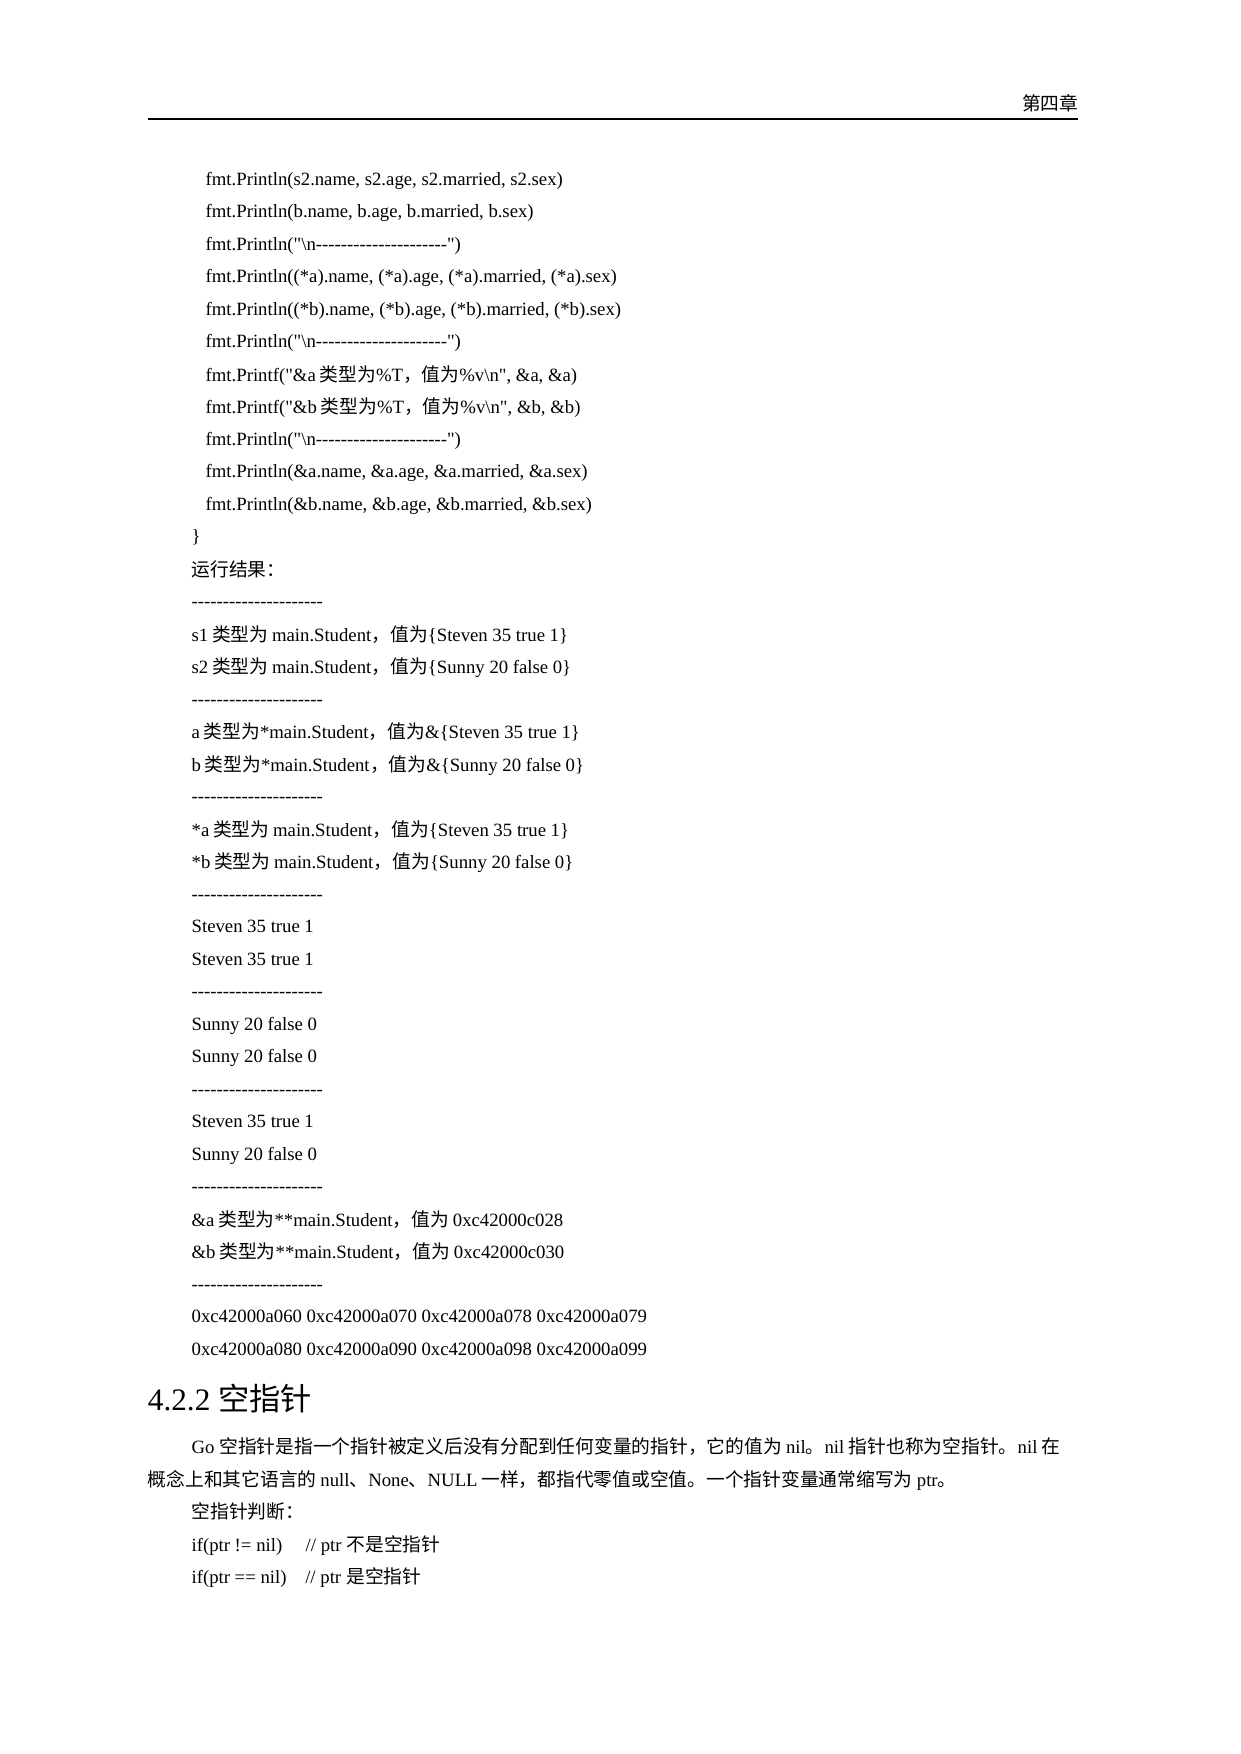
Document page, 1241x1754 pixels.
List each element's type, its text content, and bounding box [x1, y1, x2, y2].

text } [148, 519, 1078, 552]
text fmt.Println((*a).name, (*a).age, (*a).married, (*a).sex) [148, 259, 1078, 292]
text &b类型为**main.Student，值为0xc42000c030 [148, 1234, 1078, 1267]
text *a类型为main.Student，值为{Steven 35 true 1} [148, 812, 1078, 844]
text --------------------- [148, 1267, 1078, 1299]
text fmt.Println(b.name, b.age, b.married, b.sex) [148, 194, 1078, 227]
text *b类型为main.Student，值为{Sunny 20 false 0} [148, 844, 1078, 877]
text &a类型为**main.Student，值为0xc42000c028 [148, 1202, 1078, 1234]
text --------------------- [148, 1169, 1078, 1202]
text Steven 35 true 1 [148, 942, 1078, 974]
text --------------------- [148, 877, 1078, 909]
text fmt.Println("\n---------------------") [148, 324, 1078, 357]
text fmt.Println(&b.name, &b.age, &b.married, &b.sex) [148, 487, 1078, 519]
text 4.2.2 空指针 [148, 1364, 1078, 1429]
text Steven 35 true 1 [148, 1104, 1078, 1137]
text Go 空指针是指一个指针被定义后没有分配到任何变量的指针，它的值为 nil。nil 指针也称为空指针。nil在概念上和其它语言的null、None、NULL一样，都指代零值或空值。一个指针变量通常缩写为 ptr。 [148, 1429, 1078, 1494]
text fmt.Println("\n---------------------") [148, 227, 1078, 259]
text if(ptr == nil) // ptr 是空指针 [148, 1559, 1078, 1592]
text fmt.Println(&a.name, &a.age, &a.married, &a.sex) [148, 454, 1078, 487]
text 0xc42000a080 0xc42000a090 0xc42000a098 0xc42000a099 [148, 1332, 1078, 1364]
text s1类型为main.Student，值为{Steven 35 true 1} [148, 617, 1078, 649]
text s2类型为main.Student，值为{Sunny 20 false 0} [148, 649, 1078, 682]
text 运行结果： [148, 552, 1078, 584]
text Sunny 20 false 0 [148, 1007, 1078, 1039]
text --------------------- [148, 779, 1078, 812]
text --------------------- [148, 584, 1078, 617]
text fmt.Println("\n---------------------") [148, 422, 1078, 454]
text b类型为*main.Student，值为&{Sunny 20 false 0} [148, 747, 1078, 779]
text Sunny 20 false 0 [148, 1137, 1078, 1169]
text fmt.Println(s2.name, s2.age, s2.married, s2.sex) [148, 162, 1078, 194]
text --------------------- [148, 974, 1078, 1007]
text a类型为*main.Student，值为&{Steven 35 true 1} [148, 714, 1078, 747]
text fmt.Println((*b).name, (*b).age, (*b).married, (*b).sex) [148, 292, 1078, 324]
text fmt.Printf("&a类型为%T，值为%v\n", &a, &a) [148, 357, 1078, 389]
text Steven 35 true 1 [148, 909, 1078, 942]
text 空指针判断： [148, 1494, 1078, 1527]
text --------------------- [148, 682, 1078, 714]
text fmt.Printf("&b类型为%T，值为%v\n", &b, &b) [148, 389, 1078, 422]
text 0xc42000a060 0xc42000a070 0xc42000a078 0xc42000a079 [148, 1299, 1078, 1332]
text Sunny 20 false 0 [148, 1039, 1078, 1072]
text if(ptr != nil) // ptr 不是空指针 [148, 1527, 1078, 1559]
text --------------------- [148, 1072, 1078, 1104]
